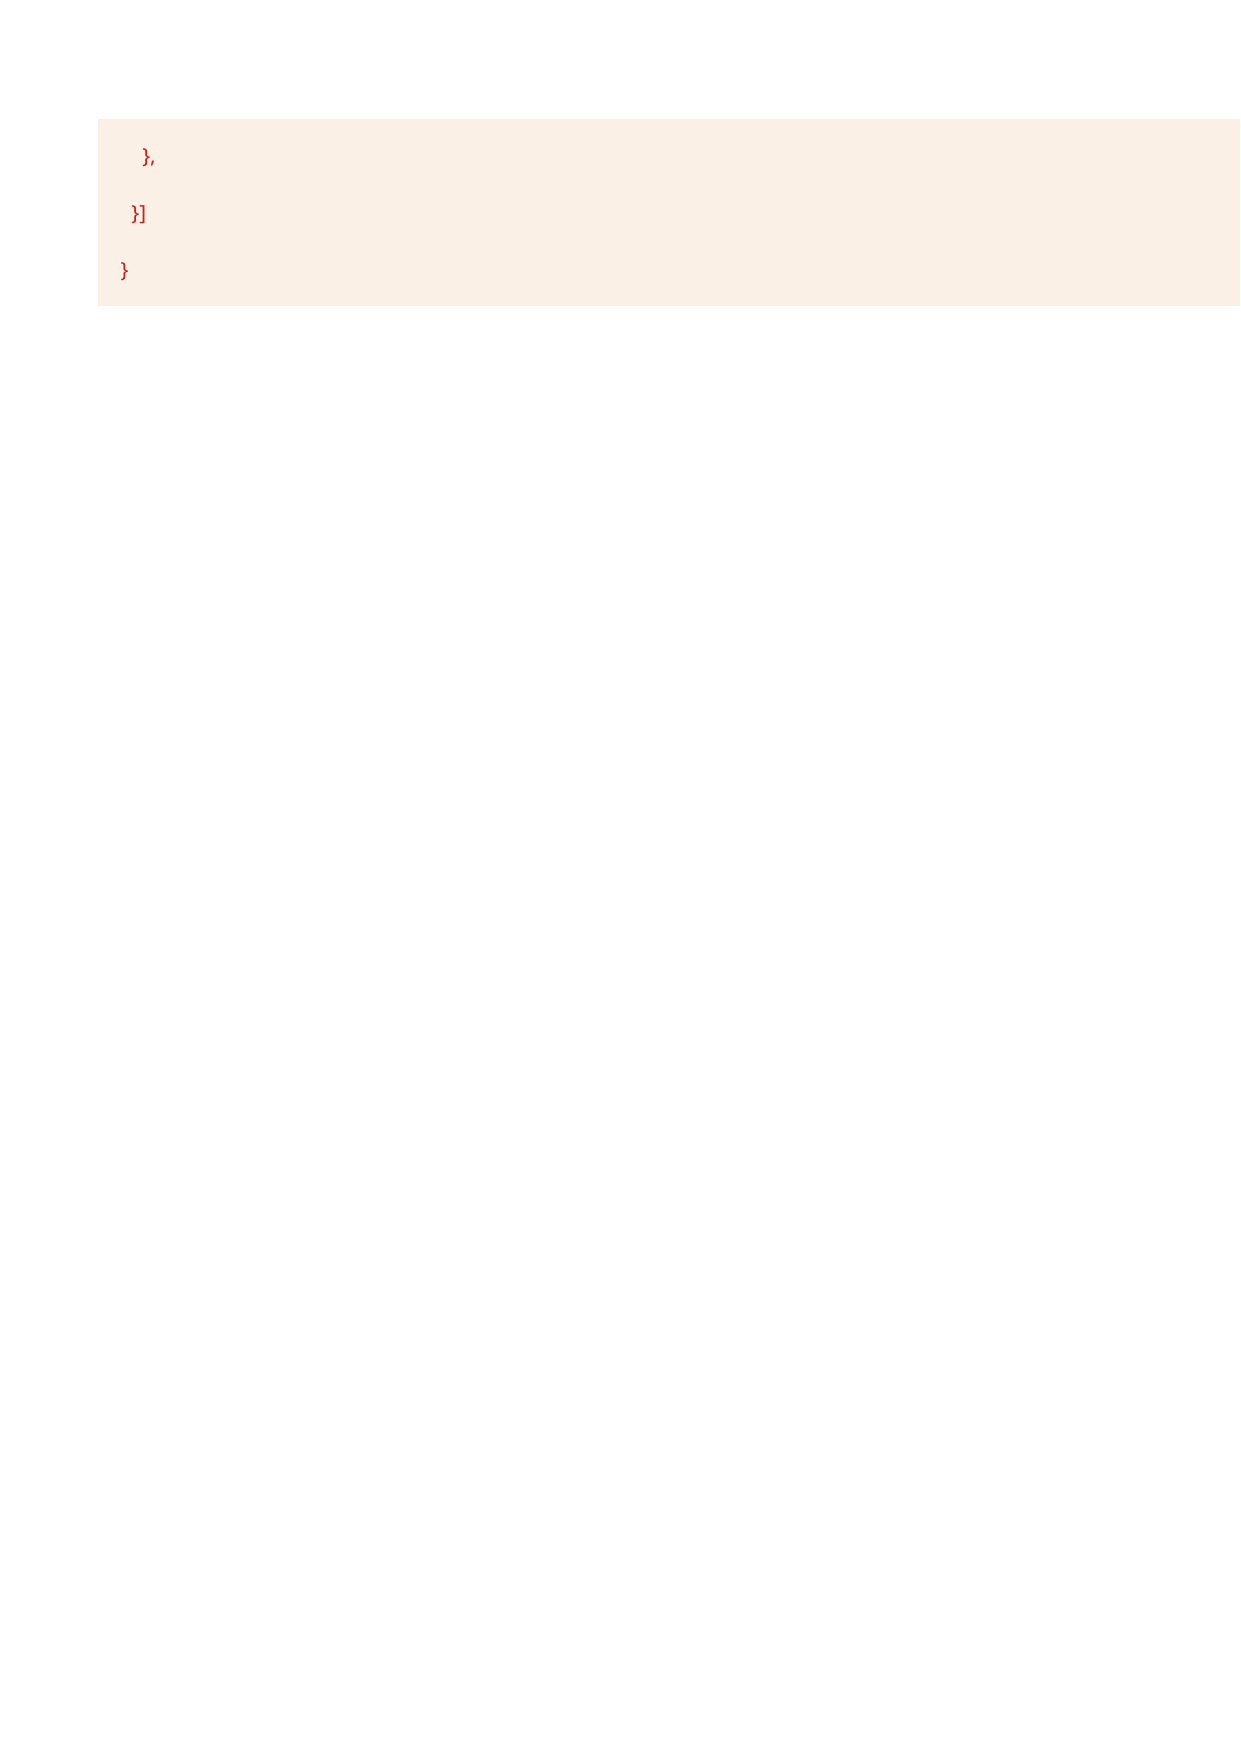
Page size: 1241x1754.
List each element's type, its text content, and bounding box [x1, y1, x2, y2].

text } [98, 231, 1240, 306]
text }, [98, 119, 1240, 170]
text }] [98, 175, 1240, 227]
